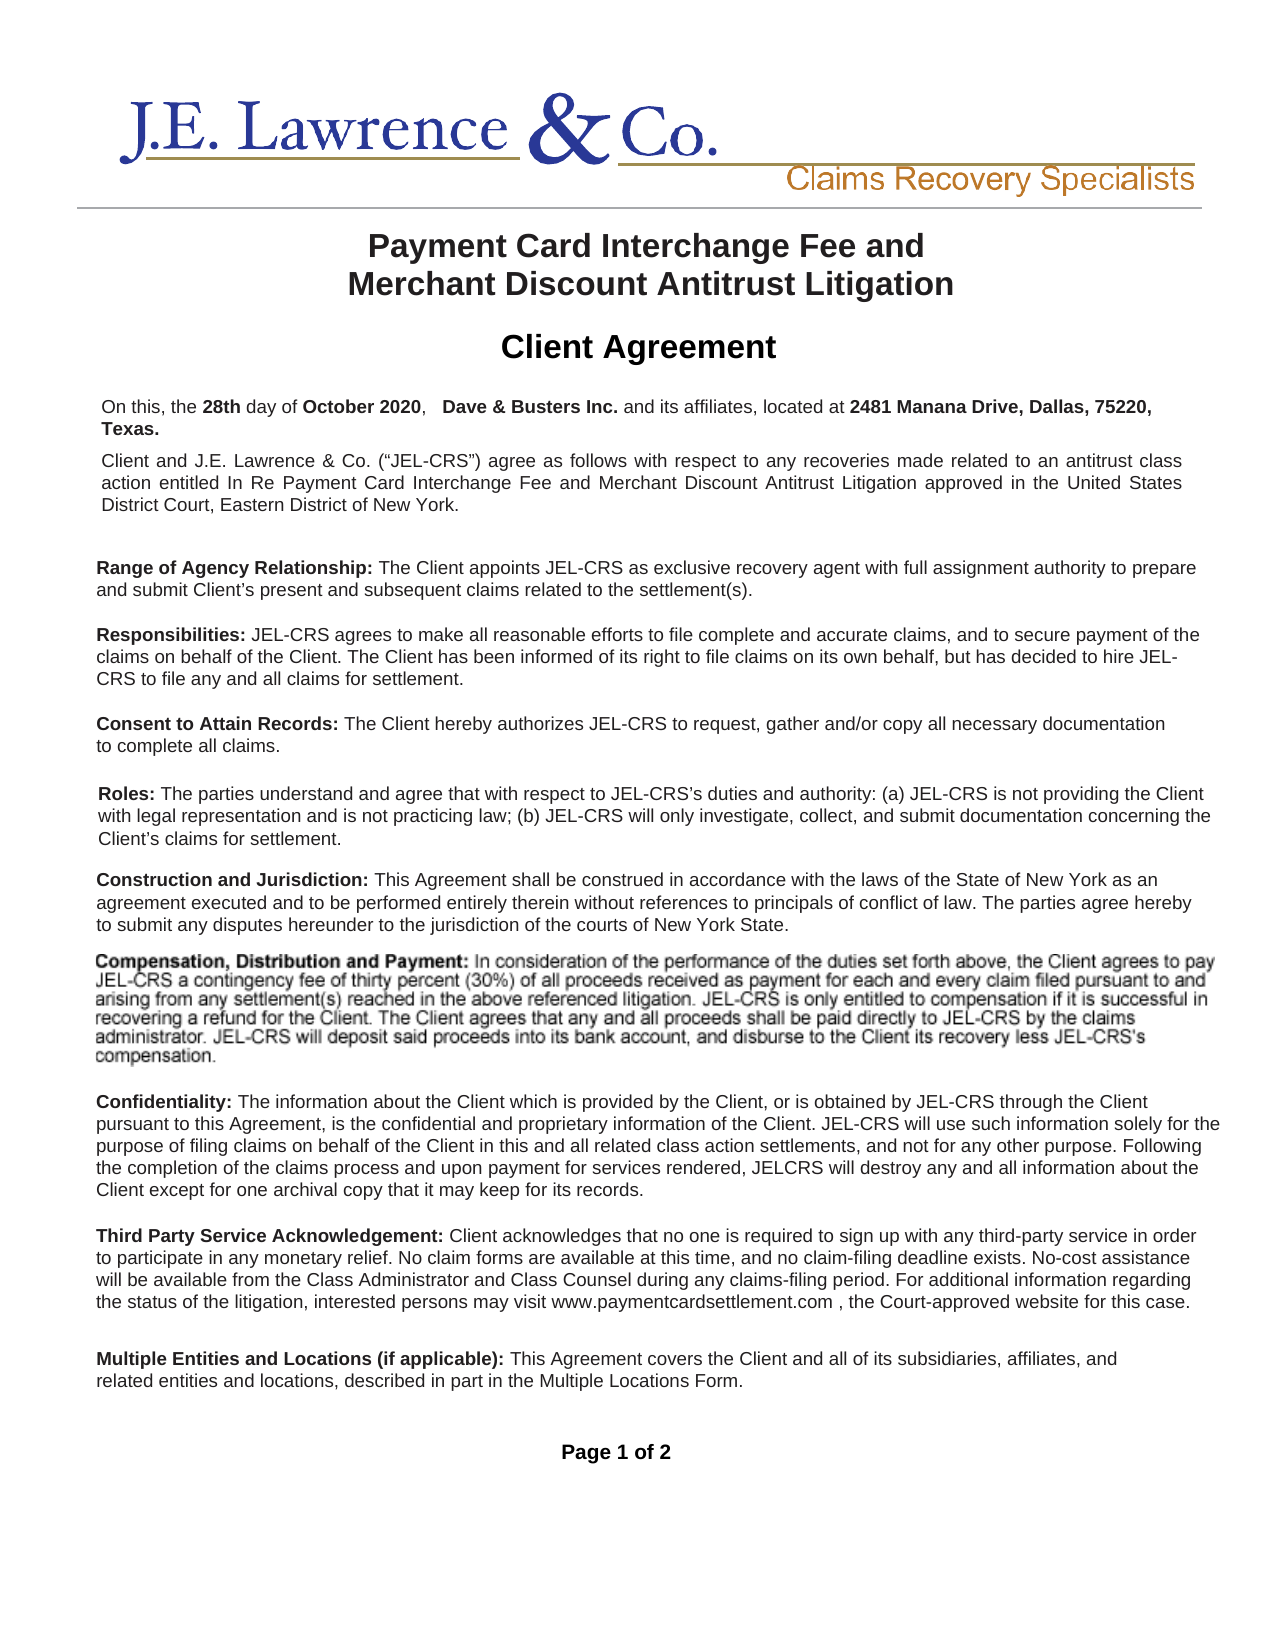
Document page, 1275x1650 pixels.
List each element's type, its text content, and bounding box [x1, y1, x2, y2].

picture [670, 124, 703, 156]
picture [787, 165, 809, 190]
picture [1063, 166, 1119, 196]
text Payment Card Interchange Fee and Merchant Discount Antitrust Litigation [64, 226, 1237, 303]
text Consent to Attain Records: The Client hereby authorizes JEL-CRS to request, gather and/or copy all necessary documentation to complete all claims. [96, 713, 1169, 757]
text Page 1 of 2 [215, 1439, 1017, 1463]
text Roles: The parties understand and agree that with respect to JEL-CRS’s duties and authority: (a) JEL-CRS is not providing the Client with legal representation and is not practicing law; (b) JEL-CRS will only investigate, collect, and submit documentation concerning the Client’s claims for settlement. [98, 783, 1215, 849]
picture [1121, 172, 1138, 190]
picture [238, 101, 507, 150]
text Client Agreement [39, 327, 1237, 365]
text Confidentiality: The information about the Client which is provided by the Client, or is obtained by JEL-CRS through the Client pursuant to this Agreement, is the confidential and proprietary information of the Client. JEL-CRS will use such information solely for the purpose of filing claims on behalf of the Client in this and all related class action settlements, and not for any other purpose. Following the completion of the claims process and upon payment for services rendered, JELCRS will destroy any and all information about the Client except for one archival copy that it may keep for its records. [96, 1091, 1223, 1201]
picture [843, 172, 884, 190]
text Client and J.E. Lawrence & Co. (“JEL-CRS”) agree as follows with respect to any recoveries made related to an antitrust class action entitled In Re Payment Card Interchange Fee and Merchant Discount Antitrust Litigation approved in the United States District Court, Eastern District of New York. [101, 450, 1183, 516]
picture [817, 172, 834, 190]
picture [1154, 166, 1194, 190]
text Range of Agency Relationship: The Client appoints JEL-CRS as exclusive recovery agent with full assignment authority to prepare and submit Client’s present and subsequent claims related to the settlement(s). [96, 557, 1216, 601]
picture [1041, 165, 1060, 190]
text Third Party Service Acknowledgement: Client acknowledges that no one is required to sign up with any third-party service in order to participate in any monetary relief. No claim forms are available at this time, and no claim-filing deadline exists. No-cost assistance will be available from the Class Administrator and Class Counsel during any claims-filing period. For additional information regarding the status of the litigation, interested persons may visit www.paymentcardsettlement.com , the Court-approved website for this case. [96, 1225, 1206, 1313]
picture [95, 954, 1215, 1067]
text Multiple Entities and Locations (if applicable): This Agreement covers the Client and all of its subsidiaries, affiliates, and related entities and locations, described in part in the Multiple Locations Form. [96, 1347, 1163, 1391]
picture [1005, 172, 1031, 197]
text On this, the 28th day of October 2020, Dave & Busters Inc. and its affiliates, located at 2481 Manana Drive, Dallas, 75220, Texas. [101, 396, 1183, 439]
text Construction and Jurisdiction: This Agreement shall be construed in accordance with the laws of the State of New York as an agreement executed and to be performed entirely therein without references to principals of conflict of law. The parties agree hereby to submit any disputes hereunder to the jurisdiction of the courts of New York State. [96, 869, 1196, 935]
text Responsibilities: JEL-CRS agrees to make all reasonable efforts to file complete and accurate claims, and to secure payment of the claims on behalf of the Client. The Client has been informed of its right to file claims on its own behalf, but has decided to hire JEL-CRS to file any and all claims for settlement. [96, 624, 1201, 690]
